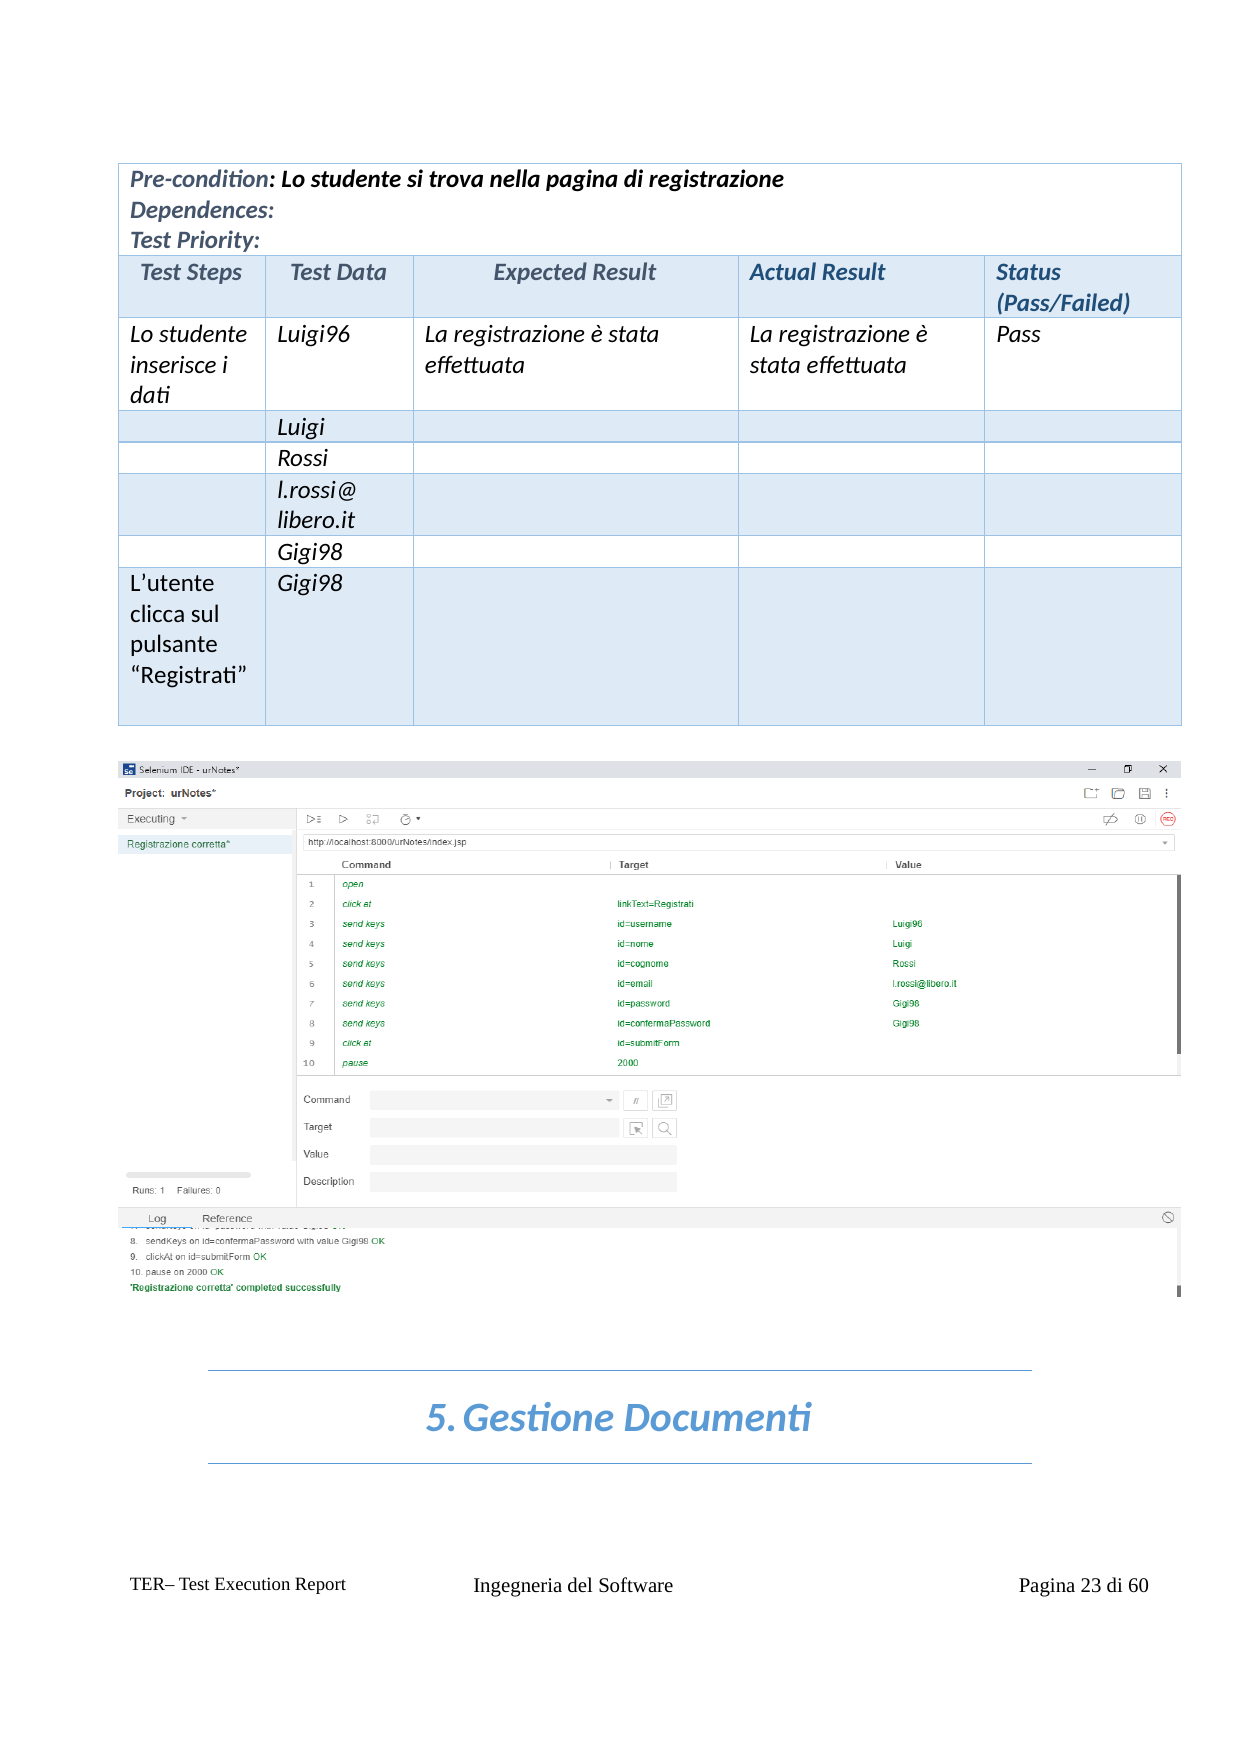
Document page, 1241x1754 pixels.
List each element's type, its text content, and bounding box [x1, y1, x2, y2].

table_cell [985, 568, 1181, 725]
table_cell Gigi98 [266, 568, 413, 725]
table_cell [119, 474, 265, 535]
table_cell Status (Pass/Failed) [985, 256, 1181, 317]
table_cell Lo studente inserisce i dati [119, 318, 265, 410]
table_cell [985, 411, 1181, 441]
table_cell Gigi98 [266, 536, 413, 567]
table_cell [414, 474, 738, 535]
table_cell L’utente clicca sul pulsante “Registrati” [119, 568, 265, 725]
table_cell [414, 536, 738, 567]
table_cell Luigi96 [266, 318, 413, 410]
table_cell [985, 443, 1181, 473]
table_cell Rossi [266, 443, 413, 473]
table_cell Luigi [266, 411, 413, 441]
table_cell [739, 536, 984, 567]
table_cell [739, 411, 984, 441]
table_cell Pre-condition: Lo studente si trova nella pagina di registrazione Dependences: Test Priority: [119, 164, 1181, 255]
table_cell [119, 536, 265, 567]
table_cell La registrazione è stata effettuata [414, 318, 738, 410]
list Gestione Documenti [208, 1371, 1032, 1463]
table_cell [739, 443, 984, 473]
table_cell l.rossi@ libero.it [266, 474, 413, 535]
table_cell [739, 474, 984, 535]
table_cell Test Steps [119, 256, 265, 317]
table_cell [414, 568, 738, 725]
table_cell [739, 568, 984, 725]
table_cell [985, 536, 1181, 567]
table_cell [119, 443, 265, 473]
table_cell [414, 411, 738, 441]
table_cell Test Data [266, 256, 413, 317]
table_cell La registrazione è stata effettuata [739, 318, 984, 410]
picture [118, 761, 1181, 1297]
table_cell [985, 474, 1181, 535]
table_cell Actual Result [739, 256, 984, 317]
table_cell Expected Result [414, 256, 738, 317]
table_cell [414, 443, 738, 473]
table_cell [119, 411, 265, 441]
table_cell Pass [985, 318, 1181, 410]
